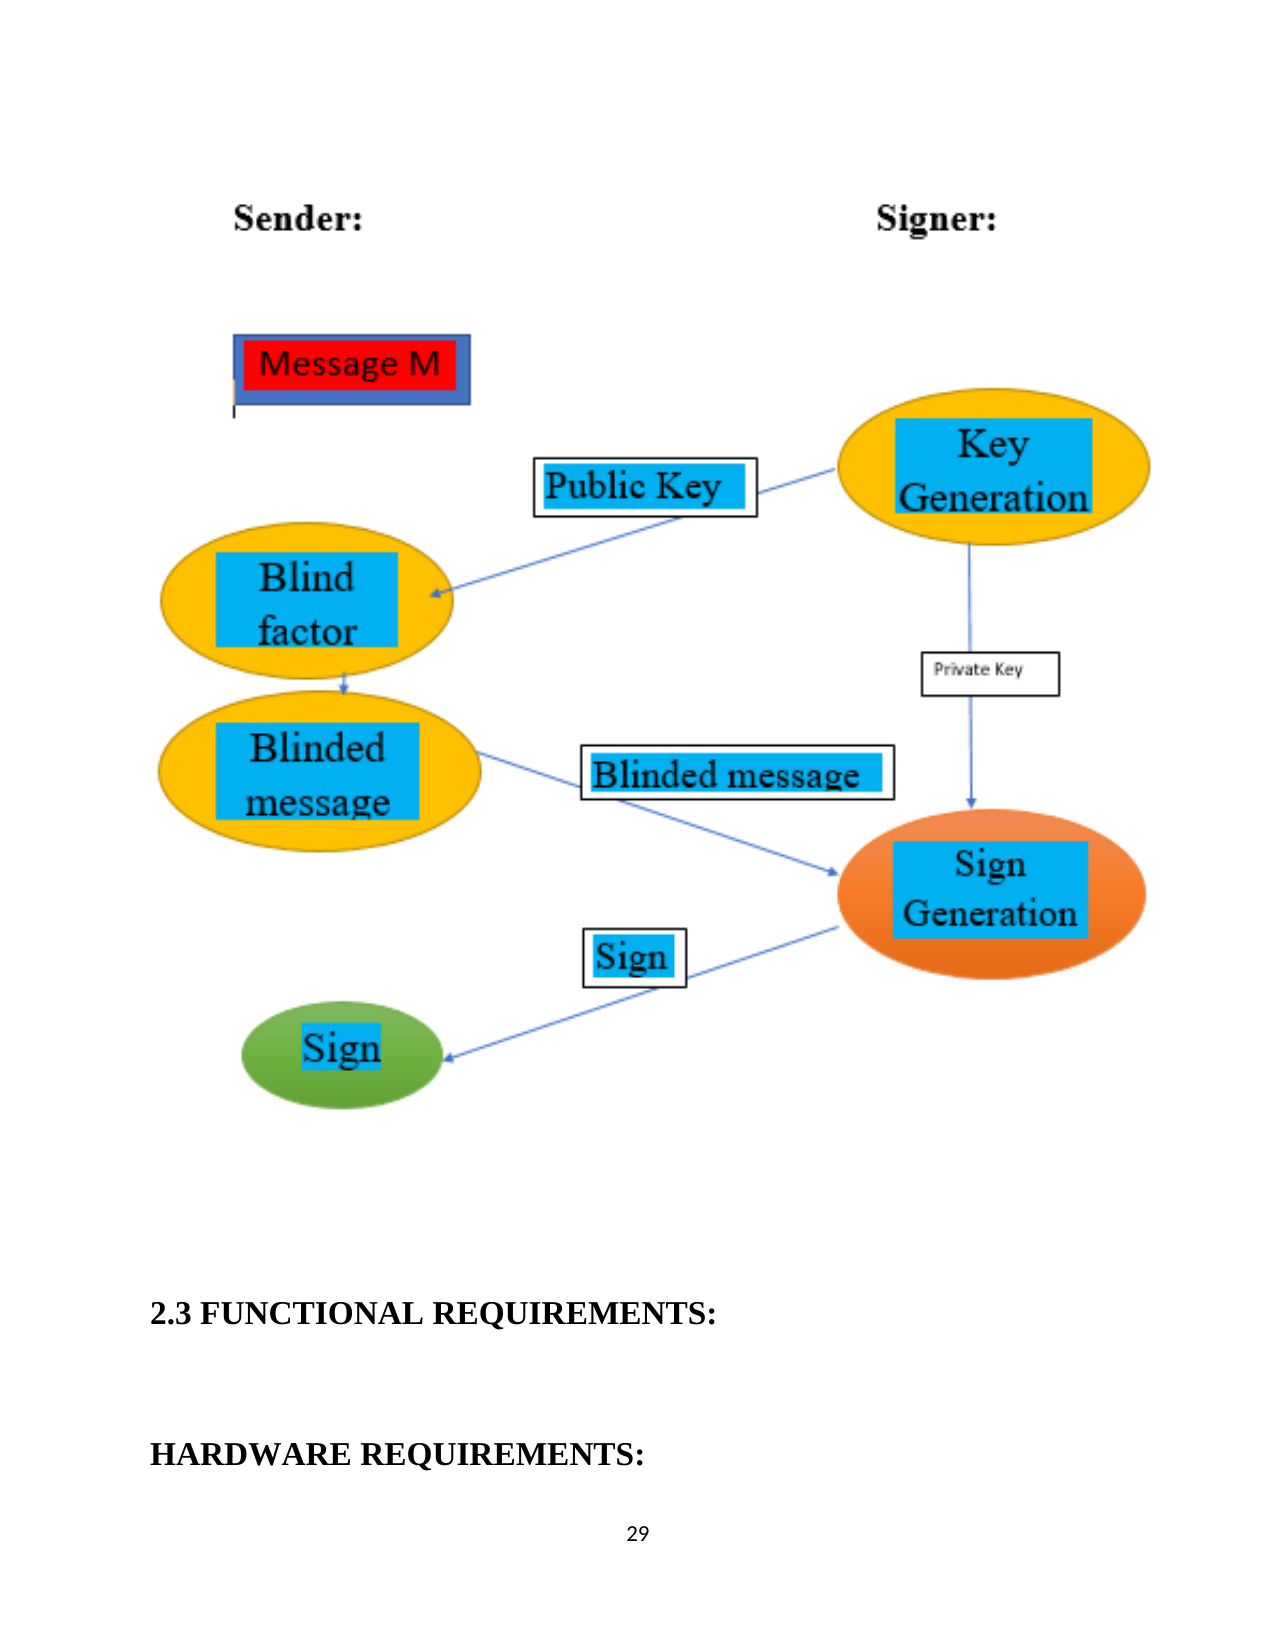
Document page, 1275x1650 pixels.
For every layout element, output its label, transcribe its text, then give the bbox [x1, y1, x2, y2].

text 2.3 FUNCTIONAL REQUIREMENTS: [150, 1293, 1125, 1332]
text HARDWARE REQUIREMENTS: [150, 1434, 1125, 1473]
picture [150, 150, 1154, 1207]
